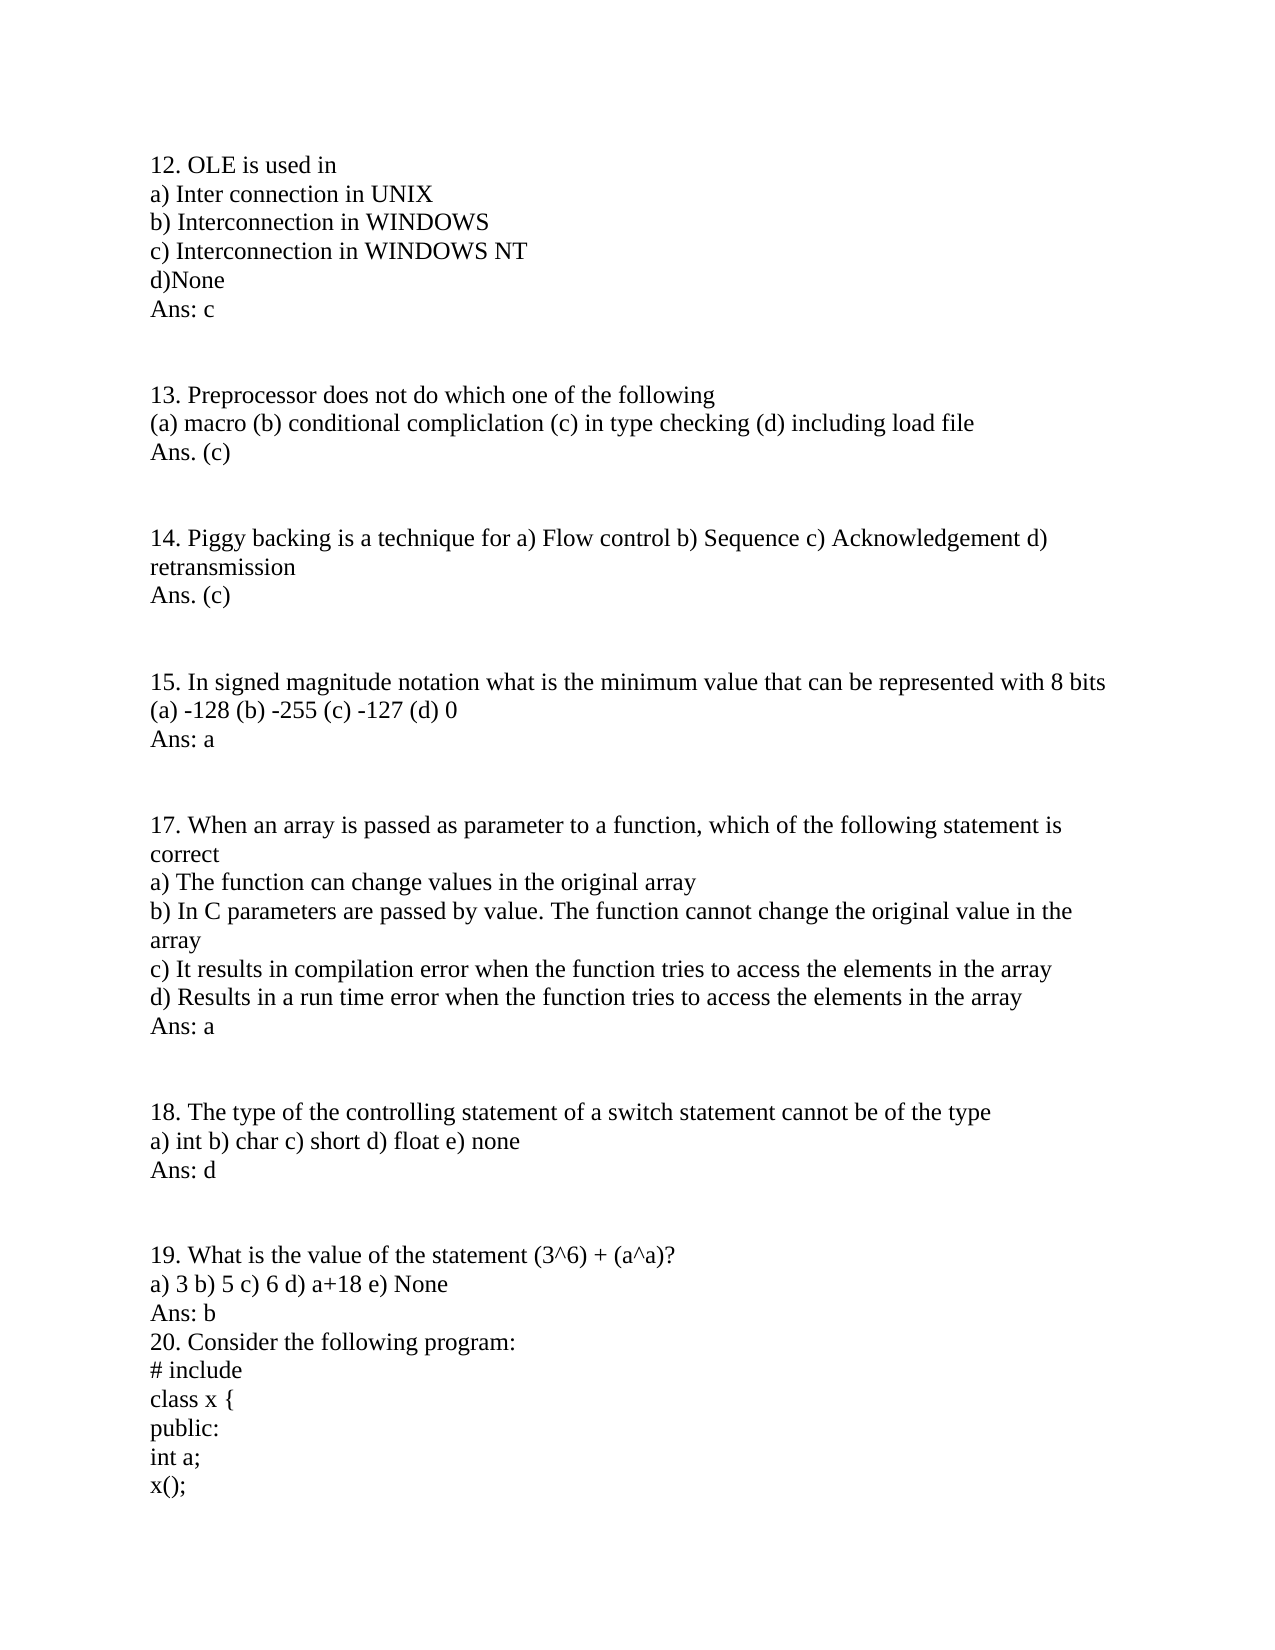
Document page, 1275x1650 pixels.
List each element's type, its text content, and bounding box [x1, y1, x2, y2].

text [150, 1241, 1125, 1499]
text 14. Piggy backing is a technique for a) Flow control b) Sequence c) Acknowledgement d) retransmission Ans. (c) [150, 523, 1125, 637]
text 17. When an array is passed as parameter to a function, which of the following statement is correct a) The function can change values in the original array b) In C parameters are passed by value. The function cannot change the original value in the array c) It results in compilation error when the function tries to access the elements in the array d) Results in a run time error when the function tries to access the elements in the array Ans: a [150, 810, 1125, 1068]
text 13. Preprocessor does not do which one of the following (a) macro (b) conditional compliclation (c) in type checking (d) including load file Ans. (c) [150, 380, 1125, 494]
text 18. The type of the controlling statement of a switch statement cannot be of the type a) int b) char c) short d) float e) none Ans: d [150, 1097, 1125, 1211]
text 12. OLE is used in a) Inter connection in UNIX b) Interconnection in WINDOWS c) Interconnection in WINDOWS NT d)None Ans: c [150, 150, 1125, 351]
text 15. In signed magnitude notation what is the minimum value that can be represented with 8 bits (a) -128 (b) -255 (c) -127 (d) 0 Ans: a [150, 667, 1125, 781]
